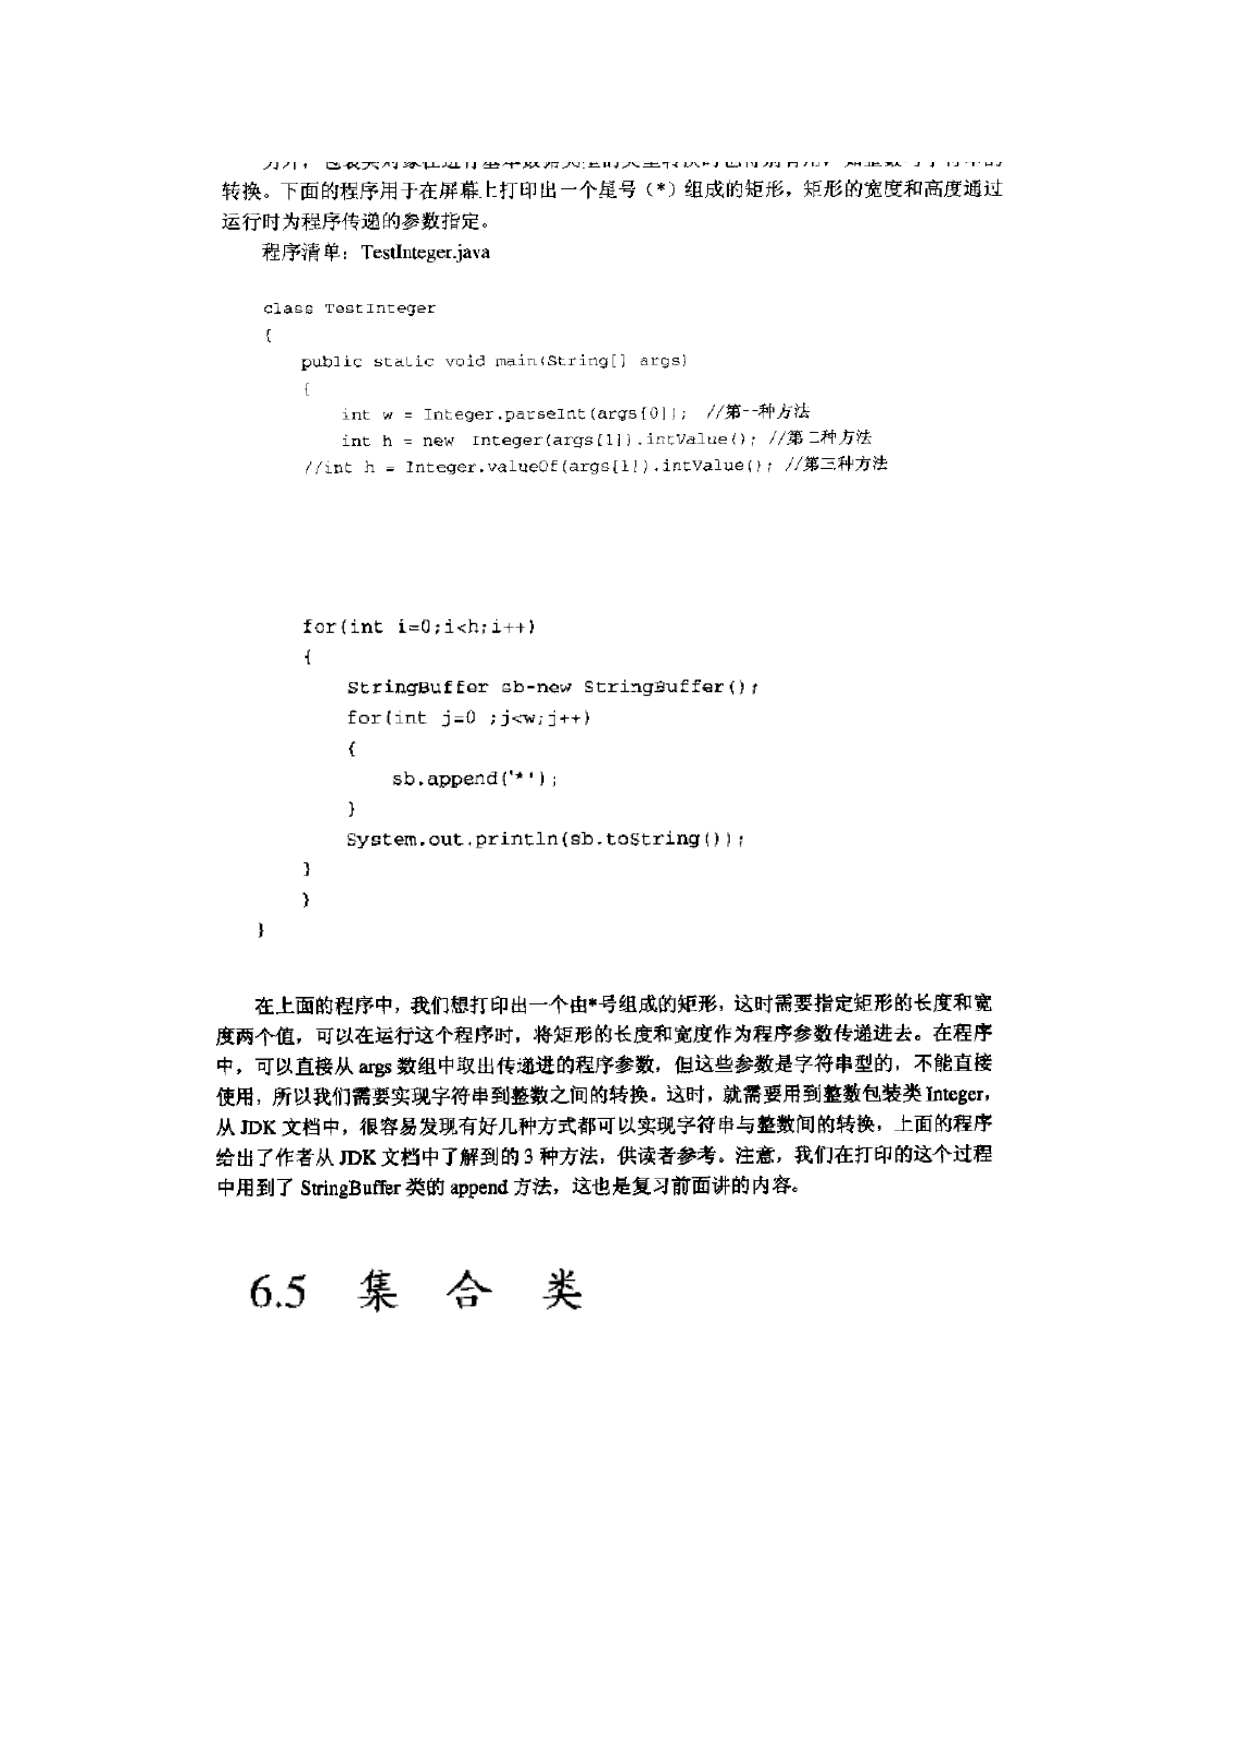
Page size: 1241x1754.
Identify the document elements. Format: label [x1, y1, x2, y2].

picture [187, 1234, 826, 1346]
picture [187, 584, 1053, 958]
picture [187, 974, 1053, 1203]
picture [187, 162, 1053, 563]
